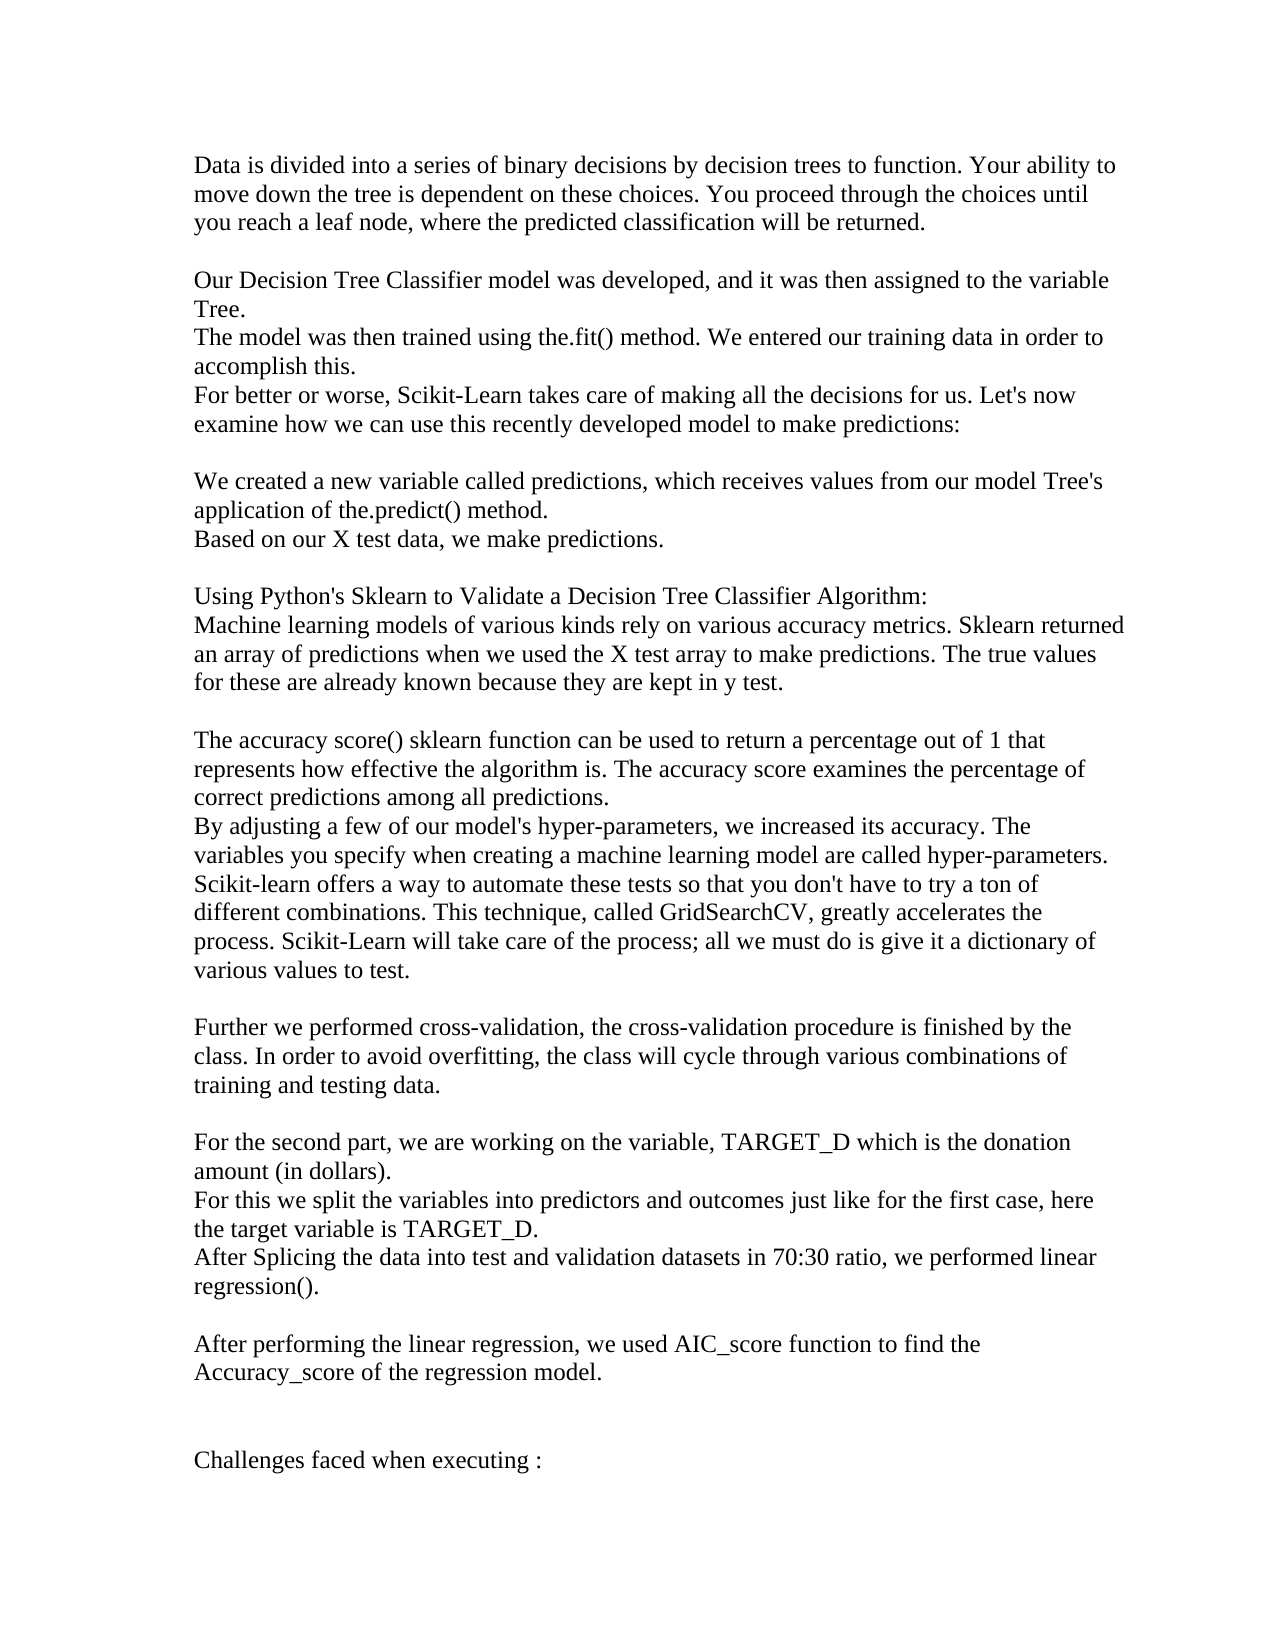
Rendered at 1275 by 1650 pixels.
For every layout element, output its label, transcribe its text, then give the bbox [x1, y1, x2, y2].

text Machine learning models of various kinds rely on various accuracy metrics. Sklearn returned an array of predictions when we used the X test array to make predictions. The true values for these are already known because they are kept in y test. [194, 610, 1125, 696]
text Scikit-learn offers a way to automate these tests so that you don't have to try a ton of different combinations. This technique, called GridSearchCV, greatly accelerates the process. Scikit-Learn will take care of the process; all we must do is give it a dictionary of various values to test. [194, 869, 1125, 984]
text For the second part, we are working on the variable, TARGET_D which is the donation amount (in dollars). [194, 1127, 1125, 1185]
text The accuracy score() sklearn function can be used to return a percentage out of 1 that represents how effective the algorithm is. The accuracy score examines the percentage of correct predictions among all predictions. [194, 725, 1125, 811]
text Challenges faced when executing : ﻿ [194, 1444, 1125, 1474]
text For better or worse, Scikit-Learn takes care of making all the decisions for us. Let's now examine how we can use this recently developed model to make predictions: [194, 380, 1125, 437]
text Based on our X test data, we make predictions. [194, 524, 1125, 552]
text The model was then trained using the.fit() method. We entered our training data in order to accomplish this. [194, 322, 1125, 380]
text We created a new variable called predictions, which receives values from our model Tree's application of the.predict() method. [194, 466, 1125, 524]
text Further we performed cross-validation, the cross-validation procedure is finished by the class. In order to avoid overfitting, the class will cycle through various combinations of training and testing data. [194, 1012, 1125, 1099]
text After Splicing the data into test and validation datasets in 70:30 ratio, we performed linear regression(). [194, 1242, 1125, 1300]
text By adjusting a few of our model's hyper-parameters, we increased its accuracy. The variables you specify when creating a machine learning model are called hyper-parameters. [194, 811, 1125, 869]
text After performing the linear regression, we used AIC_score function to find the Accuracy_score of the regression model. [194, 1329, 1125, 1386]
text For this we split the variables into predictors and outcomes just like for the first case, here the target variable is TARGET_D. [194, 1185, 1125, 1242]
text Our Decision Tree Classifier model was developed, and it was then assigned to the variable Tree. [194, 265, 1125, 322]
text Data is divided into a series of binary decisions by decision trees to function. Your ability to move down the tree is dependent on these choices. You proceed through the choices until you reach a leaf node, where the predicted classification will be returned. [194, 150, 1125, 236]
text Using Python's Sklearn to Validate a Decision Tree Classifier Algorithm: [194, 581, 1125, 610]
